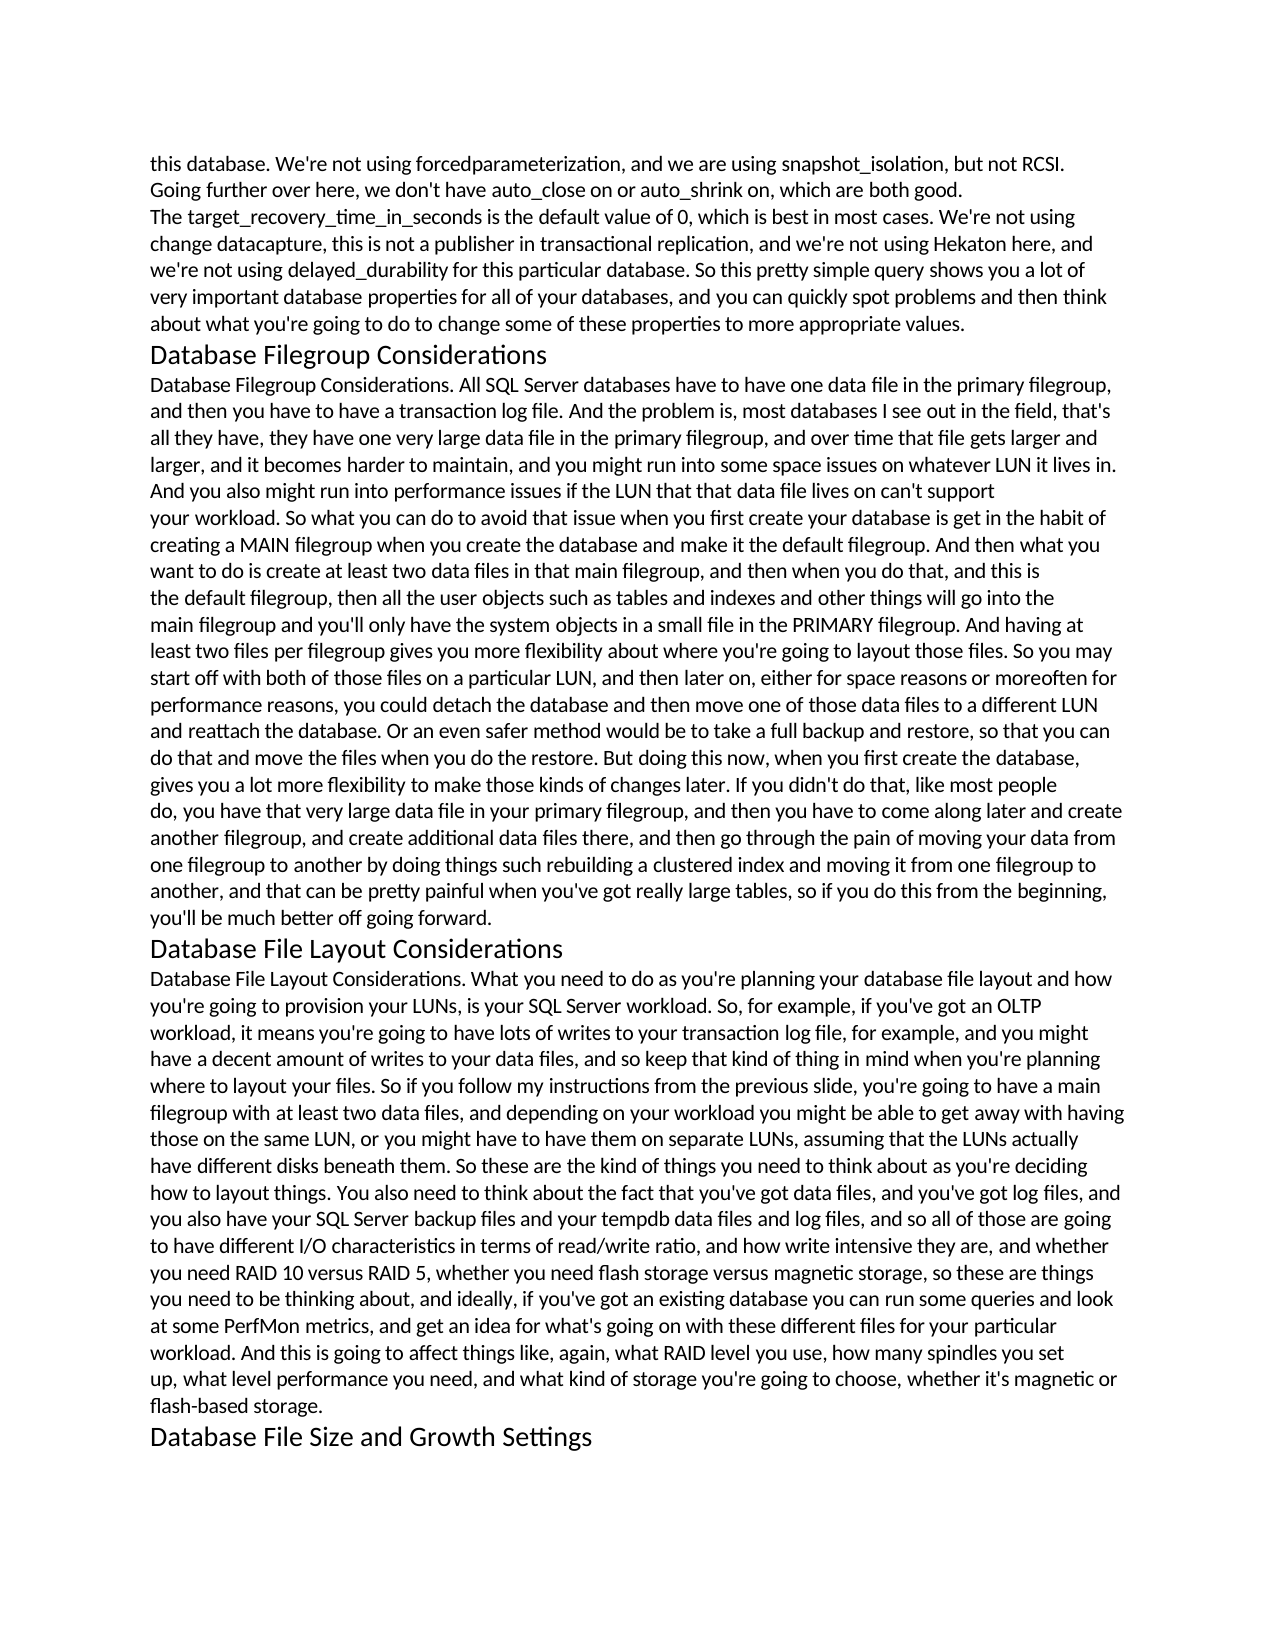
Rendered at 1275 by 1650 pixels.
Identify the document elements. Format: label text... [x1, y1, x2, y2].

text Database Filegroup Considerations [150, 337, 1125, 371]
text Database File Layout Considerations [150, 931, 1125, 965]
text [150, 150, 1125, 337]
text Database Filegroup Considerations. All SQL Server databases have to have one data file in the primary filegroup, and then you have to have a transaction log file. And the problem is, most databases I see out in the field, that's all they have, they have one very large data file in the primary filegroup, and over time that file gets larger and larger, and it becomes harder to maintain, and you might run into some space issues on whatever LUN it lives in. And you also might run into performance issues if the LUN that that data file lives on can't support your workload. So what you can do to avoid that issue when you first create your database is get in the habit of creating a MAIN filegroup when you create the database and make it the default filegroup. And then what you want to do is create at least two data files in that main filegroup, and then when you do that, and this is the default filegroup, then all the user objects such as tables and indexes and other things will go into the main filegroup and you'll only have the system objects in a small file in the PRIMARY filegroup. And having at least two files per filegroup gives you more flexibility about where you're going to layout those files. So you may start off with both of those files on a particular LUN, and then later on, either for space reasons or moreoften for performance reasons, you could detach the database and then move one of those data files to a different LUN and reattach the database. Or an even safer method would be to take a full backup and restore, so that you can do that and move the files when you do the restore. But doing this now, when you first create the database, gives you a lot more flexibility to make those kinds of changes later. If you didn't do that, like most people do, you have that very large data file in your primary filegroup, and then you have to come along later and create another filegroup, and create additional data files there, and then go through the pain of moving your data from one filegroup to another by doing things such rebuilding a clustered index and moving it from one filegroup to another, and that can be pretty painful when you've got really large tables, so if you do this from the beginning, you'll be much better off going forward. [150, 371, 1125, 931]
text Database File Size and Growth Settings [150, 1419, 1125, 1453]
text Database File Layout Considerations. What you need to do as you're planning your database file layout and how you're going to provision your LUNs, is your SQL Server workload. So, for example, if you've got an OLTP workload, it means you're going to have lots of writes to your transaction log file, for example, and you might have a decent amount of writes to your data files, and so keep that kind of thing in mind when you're planning where to layout your files. So if you follow my instructions from the previous slide, you're going to have a main filegroup with at least two data files, and depending on your workload you might be able to get away with having those on the same LUN, or you might have to have them on separate LUNs, assuming that the LUNs actually have different disks beneath them. So these are the kind of things you need to think about as you're deciding how to layout things. You also need to think about the fact that you've got data files, and you've got log files, and you also have your SQL Server backup files and your tempdb data files and log files, and so all of those are going to have different I/O characteristics in terms of read/write ratio, and how write intensive they are, and whether you need RAID 10 versus RAID 5, whether you need flash storage versus magnetic storage, so these are things you need to be thinking about, and ideally, if you've got an existing database you can run some queries and look at some PerfMon metrics, and get an idea for what's going on with these different files for your particular workload. And this is going to affect things like, again, what RAID level you use, how many spindles you set up, what level performance you need, and what kind of storage you're going to choose, whether it's magnetic or flash-based storage. [150, 965, 1125, 1419]
